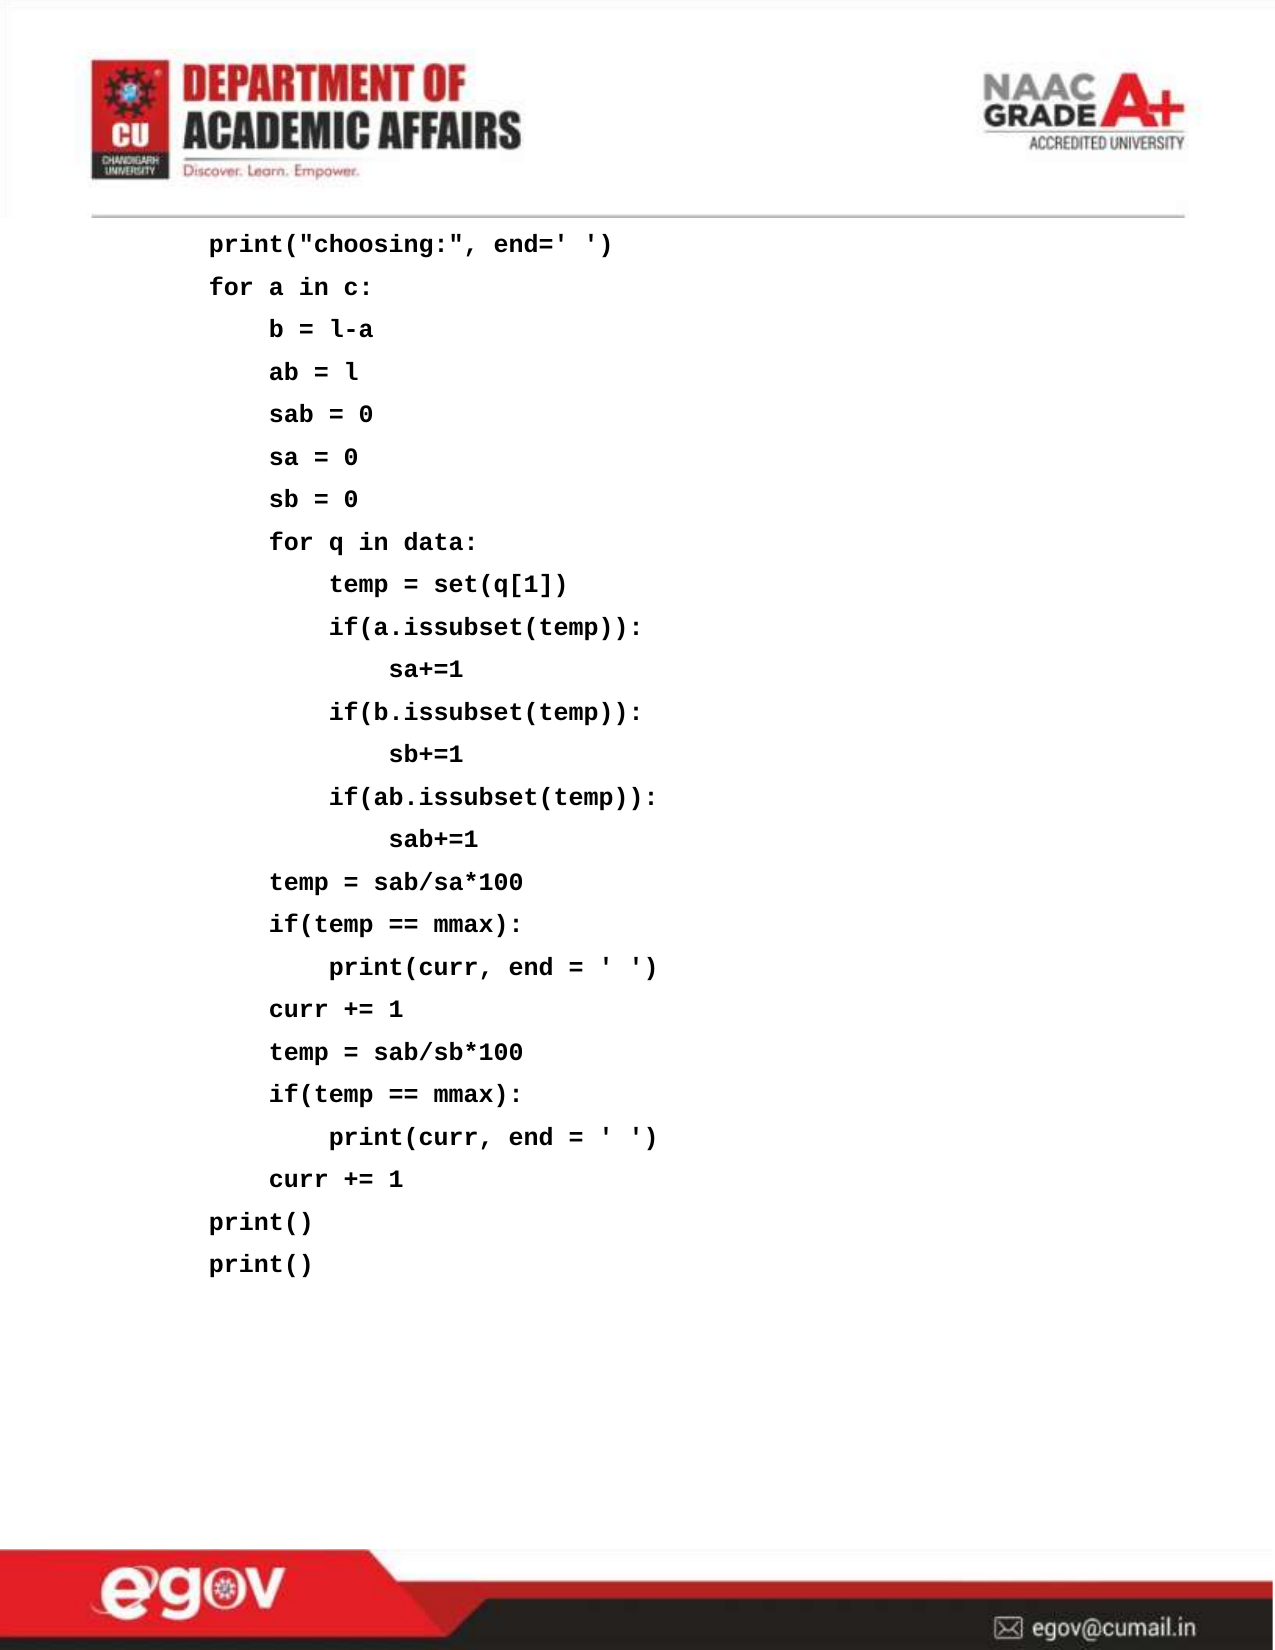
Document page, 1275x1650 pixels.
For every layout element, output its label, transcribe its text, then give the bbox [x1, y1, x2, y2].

list print() [148, 1252, 1190, 1280]
list temp = set(q[1]) [148, 572, 1190, 600]
list temp = sab/sa*100 [148, 869, 1190, 898]
list print() [148, 1209, 1190, 1238]
list sab = 0 [148, 402, 1190, 430]
list curr += 1 [148, 997, 1190, 1025]
list sb = 0 [148, 487, 1190, 515]
list if(ab.issubset(temp)): [148, 784, 1190, 813]
list b = l-a [148, 317, 1190, 345]
list sa = 0 [148, 444, 1190, 473]
list sb+=1 [148, 742, 1190, 770]
list print(curr, end = ' ') [148, 954, 1190, 983]
list curr += 1 [148, 1167, 1190, 1195]
picture [0, 0, 1275, 218]
list sa+=1 [148, 657, 1190, 685]
list sab+=1 [148, 827, 1190, 855]
list print(curr, end = ' ') [148, 1124, 1190, 1153]
list ab = l [148, 359, 1190, 388]
list if(b.issubset(temp)): [148, 699, 1190, 728]
list for q in data: [148, 529, 1190, 558]
list if(a.issubset(temp)): [148, 614, 1190, 643]
list print("choosing:", end=' ') [148, 143, 1190, 260]
list if(temp == mmax): [148, 1082, 1190, 1110]
list if(temp == mmax): [148, 912, 1190, 940]
list temp = sab/sb*100 [148, 1039, 1190, 1068]
list for a in c: [148, 274, 1190, 303]
picture [0, 1549, 1273, 1650]
